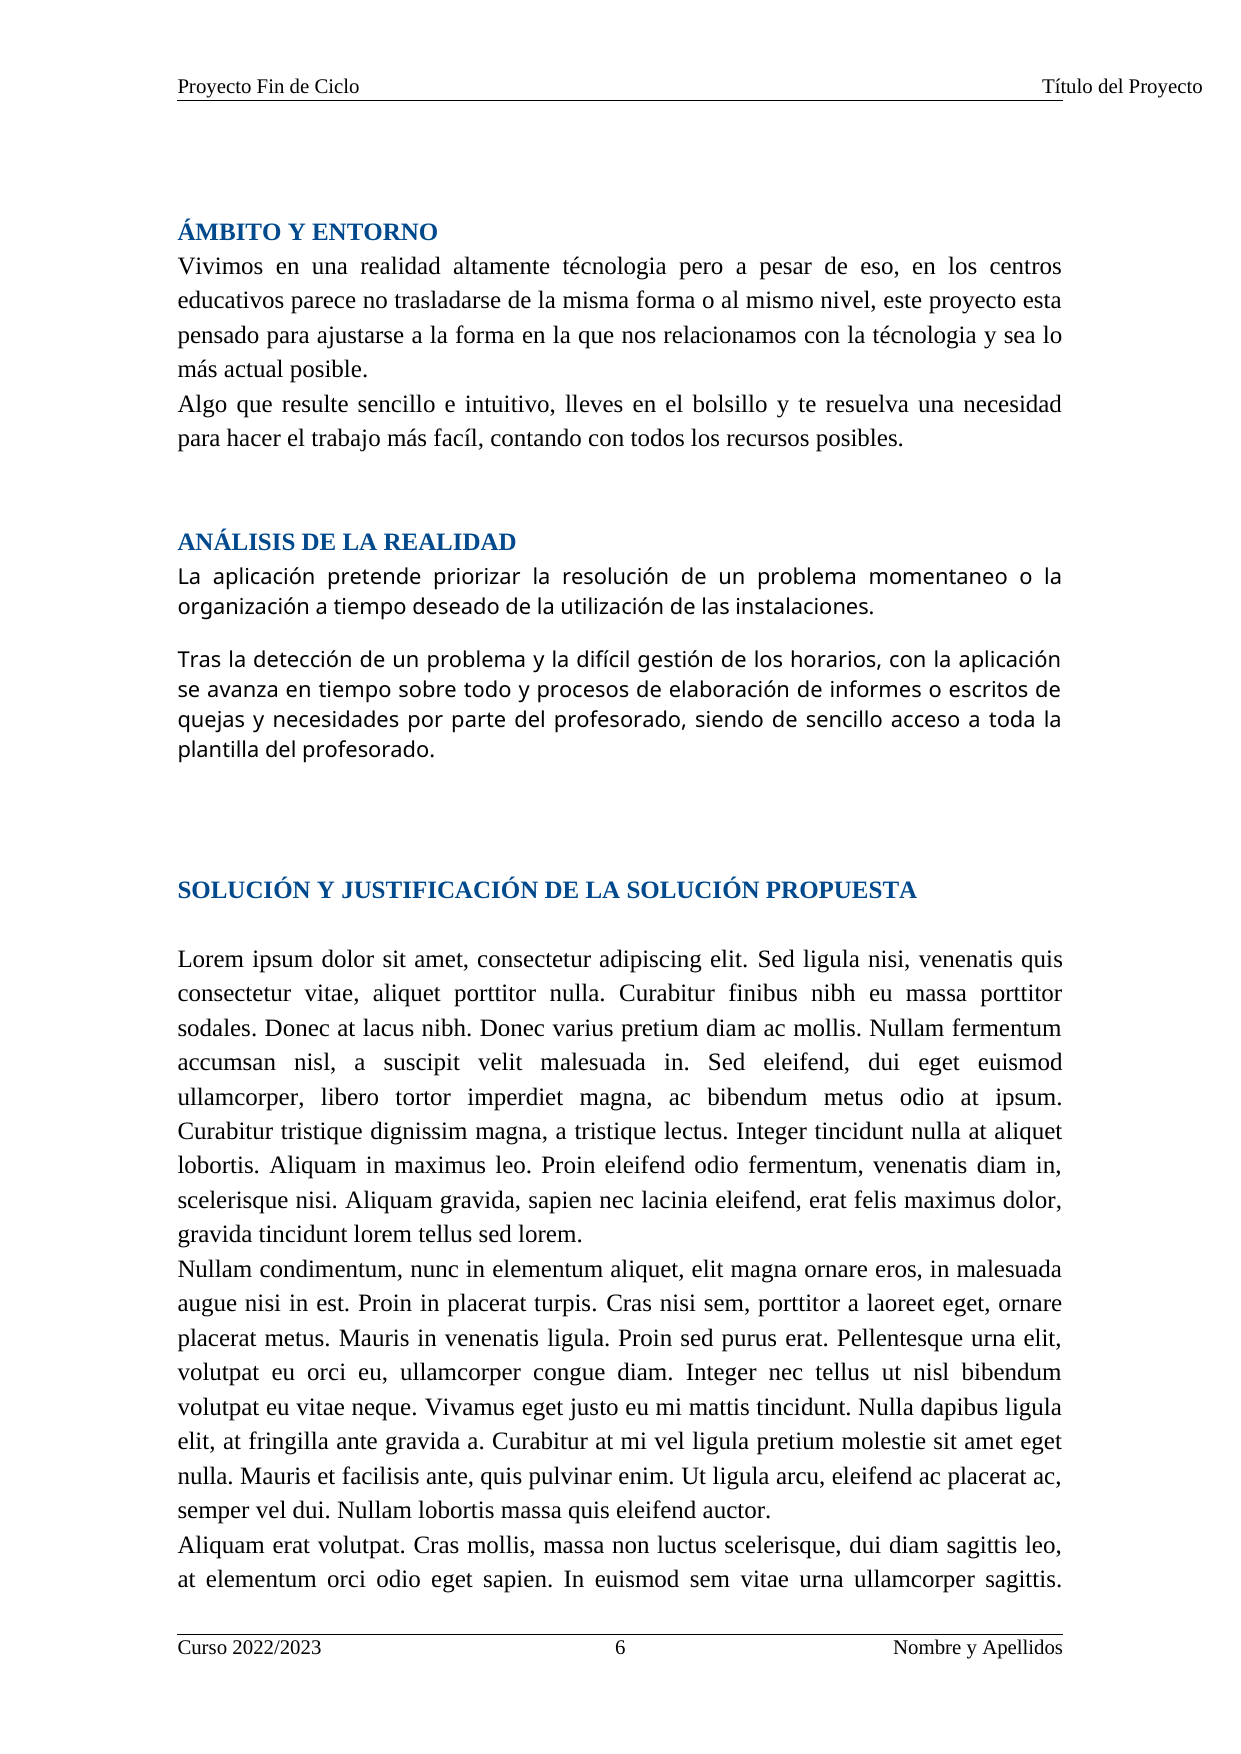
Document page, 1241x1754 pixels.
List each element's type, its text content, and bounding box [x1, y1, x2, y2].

text La aplicación pretende priorizar la resolución de un problema momentaneo o la organización a tiempo deseado de la utilización de las instalaciones. [177, 561, 1063, 621]
subtitle ANÁLISIS DE LA REALIDAD [177, 527, 1063, 556]
text Algo que resulte sencillo e intuitivo, lleves en el bolsillo y te resuelva una necesidad para hacer el trabajo más facíl, contando con todos los recursos posibles. [177, 389, 1063, 452]
subtitle SOLUCIÓN Y JUSTIFICACIÓN DE LA SOLUCIÓN PROPUESTA [177, 875, 1063, 903]
text Nullam condimentum, nunc in elementum aliquet, elit magna ornare eros, in malesuada augue nisi in est. Proin in placerat turpis. Cras nisi sem, porttitor a laoreet eget, ornare placerat metus. Mauris in venenatis ligula. Proin sed purus erat. Pellentesque urna elit, volutpat eu orci eu, ullamcorper congue diam. Integer nec tellus ut nisl bibendum volutpat eu vitae neque. Vivamus eget justo eu mi mattis tincidunt. Nulla dapibus ligula elit, at fringilla ante gravida a. Curabitur at mi vel ligula pretium molestie sit amet eget nulla. Mauris et facilisis ante, quis pulvinar enim. Ut ligula arcu, eleifend ac placerat ac, semper vel dui. Nullam lobortis massa quis eleifend auctor. [177, 1254, 1063, 1524]
text Lorem ipsum dolor sit amet, consectetur adipiscing elit. Sed ligula nisi, venenatis quis consectetur vitae, aliquet porttitor nulla. Curabitur finibus nibh eu massa porttitor sodales. Donec at lacus nibh. Donec varius pretium diam ac mollis. Nullam fermentum accumsan nisl, a suscipit velit malesuada in. Sed eleifend, dui eget euismod ullamcorper, libero tortor imperdiet magna, ac bibendum metus odio at ipsum. Curabitur tristique dignissim magna, a tristique lectus. Integer tincidunt nulla at aliquet lobortis. Aliquam in maximus leo. Proin eleifend odio fermentum, venenatis diam in, scelerisque nisi. Aliquam gravida, sapien nec lacinia eleifend, erat felis maximus dolor, gravida tincidunt lorem tellus sed lorem. [177, 944, 1063, 1248]
text Tras la detección de un problema y la difícil gestión de los horarios, con la aplicación se avanza en tiempo sobre todo y procesos de elaboración de informes o escritos de quejas y necesidades por parte del profesorado, siendo de sencillo acceso a toda la plantilla del profesorado. [177, 644, 1063, 763]
subtitle ÁMBITO Y ENTORNO [177, 217, 1063, 245]
text Vivimos en una realidad altamente técnologia pero a pesar de eso, en los centros educativos parece no trasladarse de la misma forma o al mismo nivel, este proyecto esta pensado para ajustarse a la forma en la que nos relacionamos con la técnologia y sea lo más actual posible. [177, 251, 1063, 383]
